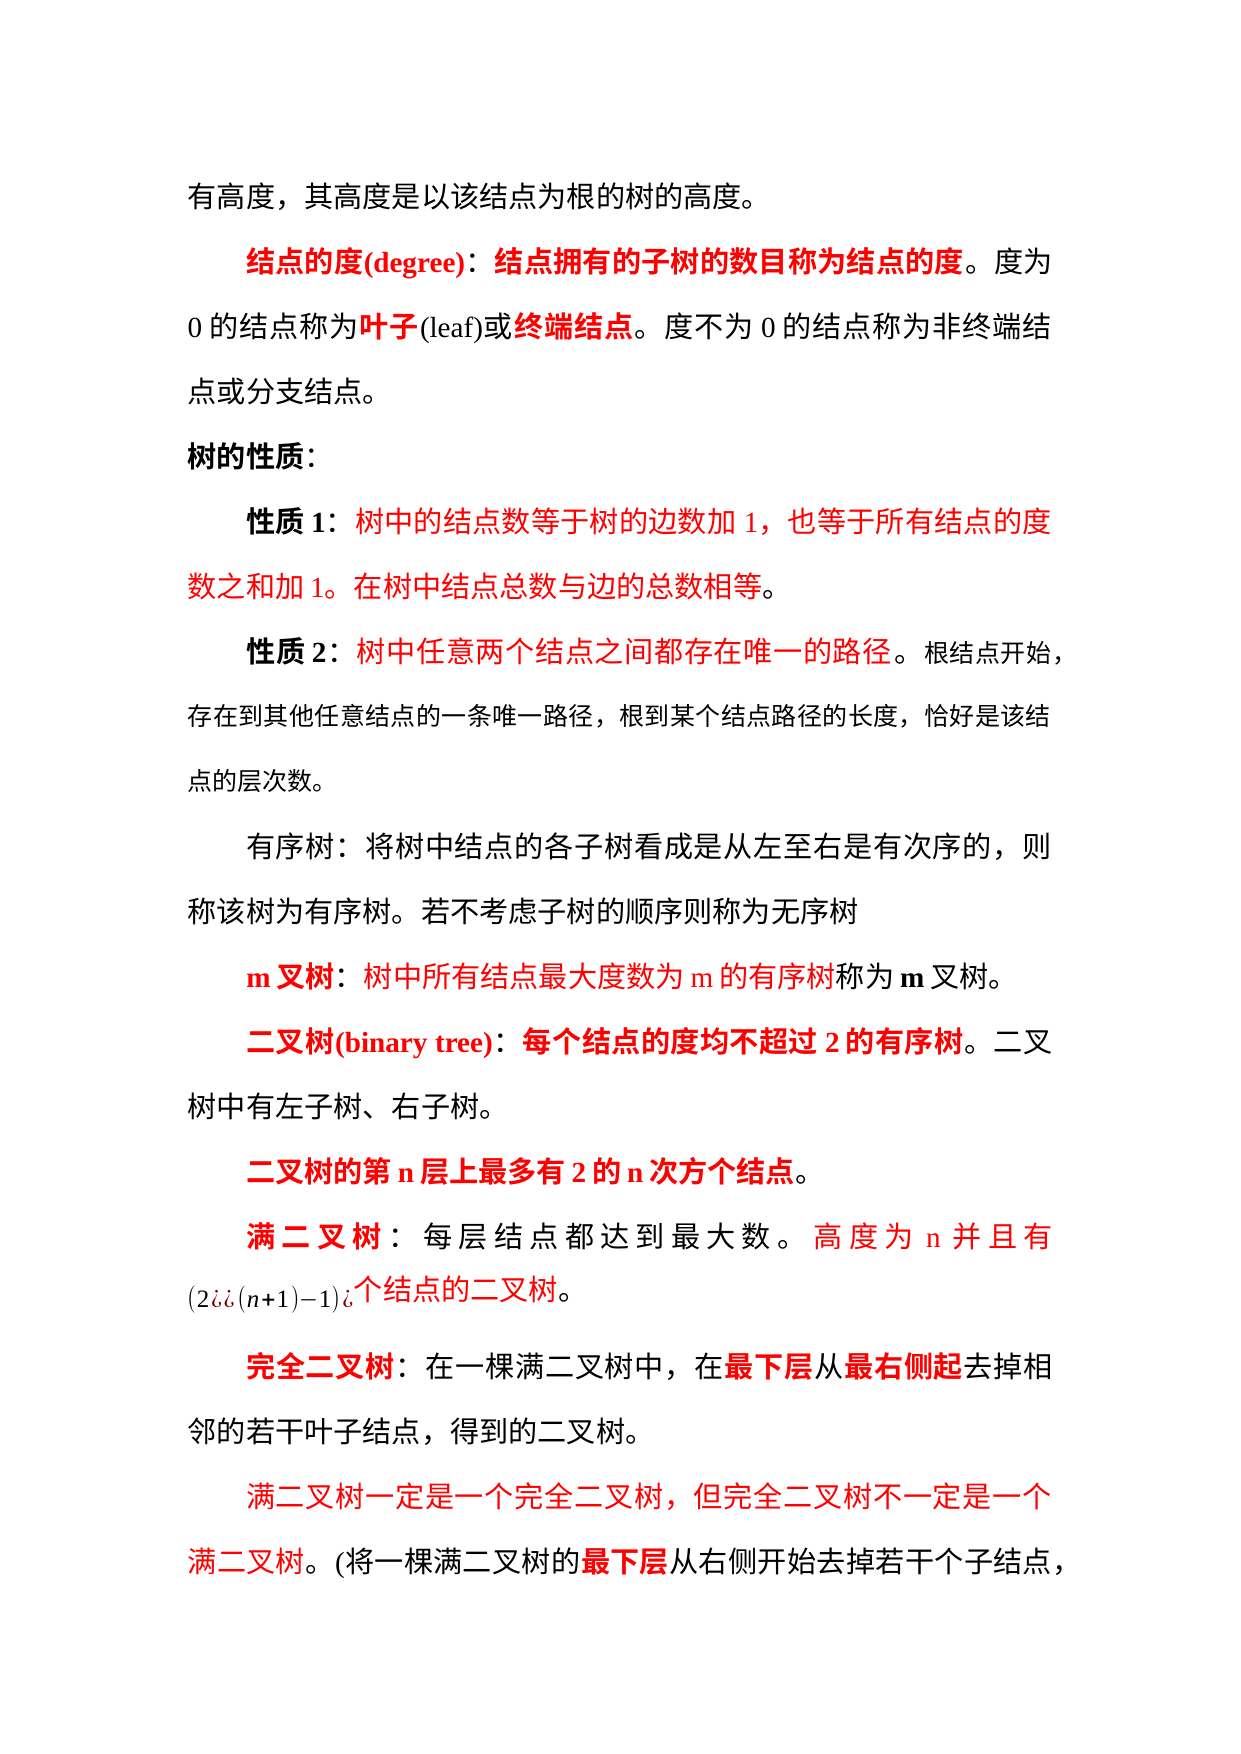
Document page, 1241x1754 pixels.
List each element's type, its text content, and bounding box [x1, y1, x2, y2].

text 树的性质： [187, 422, 1053, 487]
text 满二叉树：每层结点都达到最大数。高度为n并且有个结点的二叉树。 [187, 1202, 1053, 1332]
text 二叉树(binary tree)：每个结点的度均不超过2的有序树。二叉树中有左子树、右子树。 [187, 1007, 1053, 1137]
text 完全二叉树：在一棵满二叉树中，在最下层从最右侧起去掉相邻的若干叶子结点，得到的二叉树。 [187, 1332, 1053, 1462]
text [187, 1462, 1053, 1592]
text 有序树：将树中结点的各子树看成是从左至右是有次序的，则称该树为有序树。若不考虑子树的顺序则称为无序树 [187, 812, 1053, 942]
text 性质2：树中任意两个结点之间都存在唯一的路径。根结点开始，存在到其他任意结点的一条唯一路径，根到某个结点路径的长度，恰好是该结点的层次数。 [187, 617, 1053, 812]
text 结点的度(degree)：结点拥有的子树的数目称为结点的度。度为0的结点称为叶子(leaf)或终端结点。度不为0的结点称为非终端结点或分支结点。 [187, 227, 1053, 422]
text 性质1：树中的结点数等于树的边数加1，也等于所有结点的度数之和加1。在树中结点总数与边的总数相等。 [187, 487, 1053, 617]
text 二叉树的第n层上最多有2的n次方个结点。 [187, 1137, 1053, 1202]
text m叉树：树中所有结点最大度数为m的有序树称为m叉树。 [187, 942, 1053, 1007]
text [187, 162, 1053, 227]
